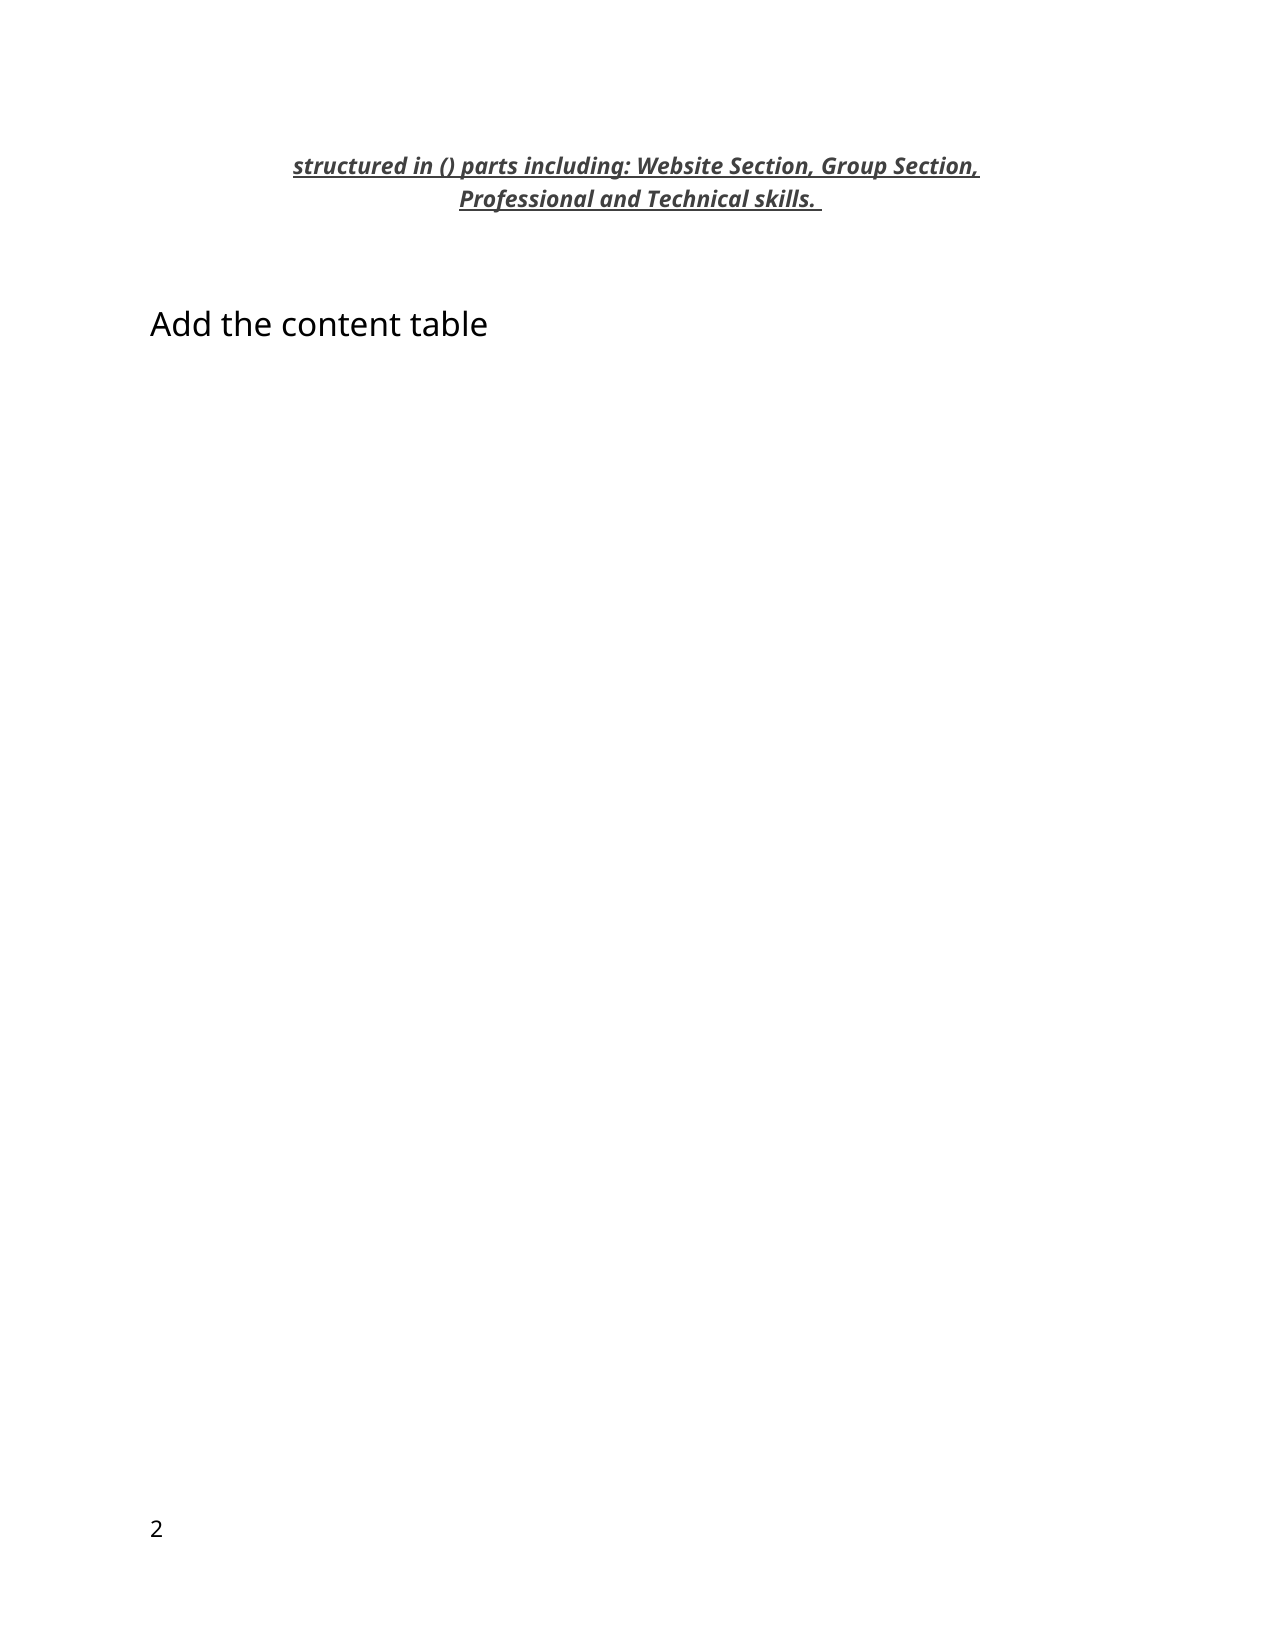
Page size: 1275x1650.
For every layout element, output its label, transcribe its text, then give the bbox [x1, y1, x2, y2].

text Add the content table [150, 301, 1125, 346]
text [240, 150, 1035, 214]
